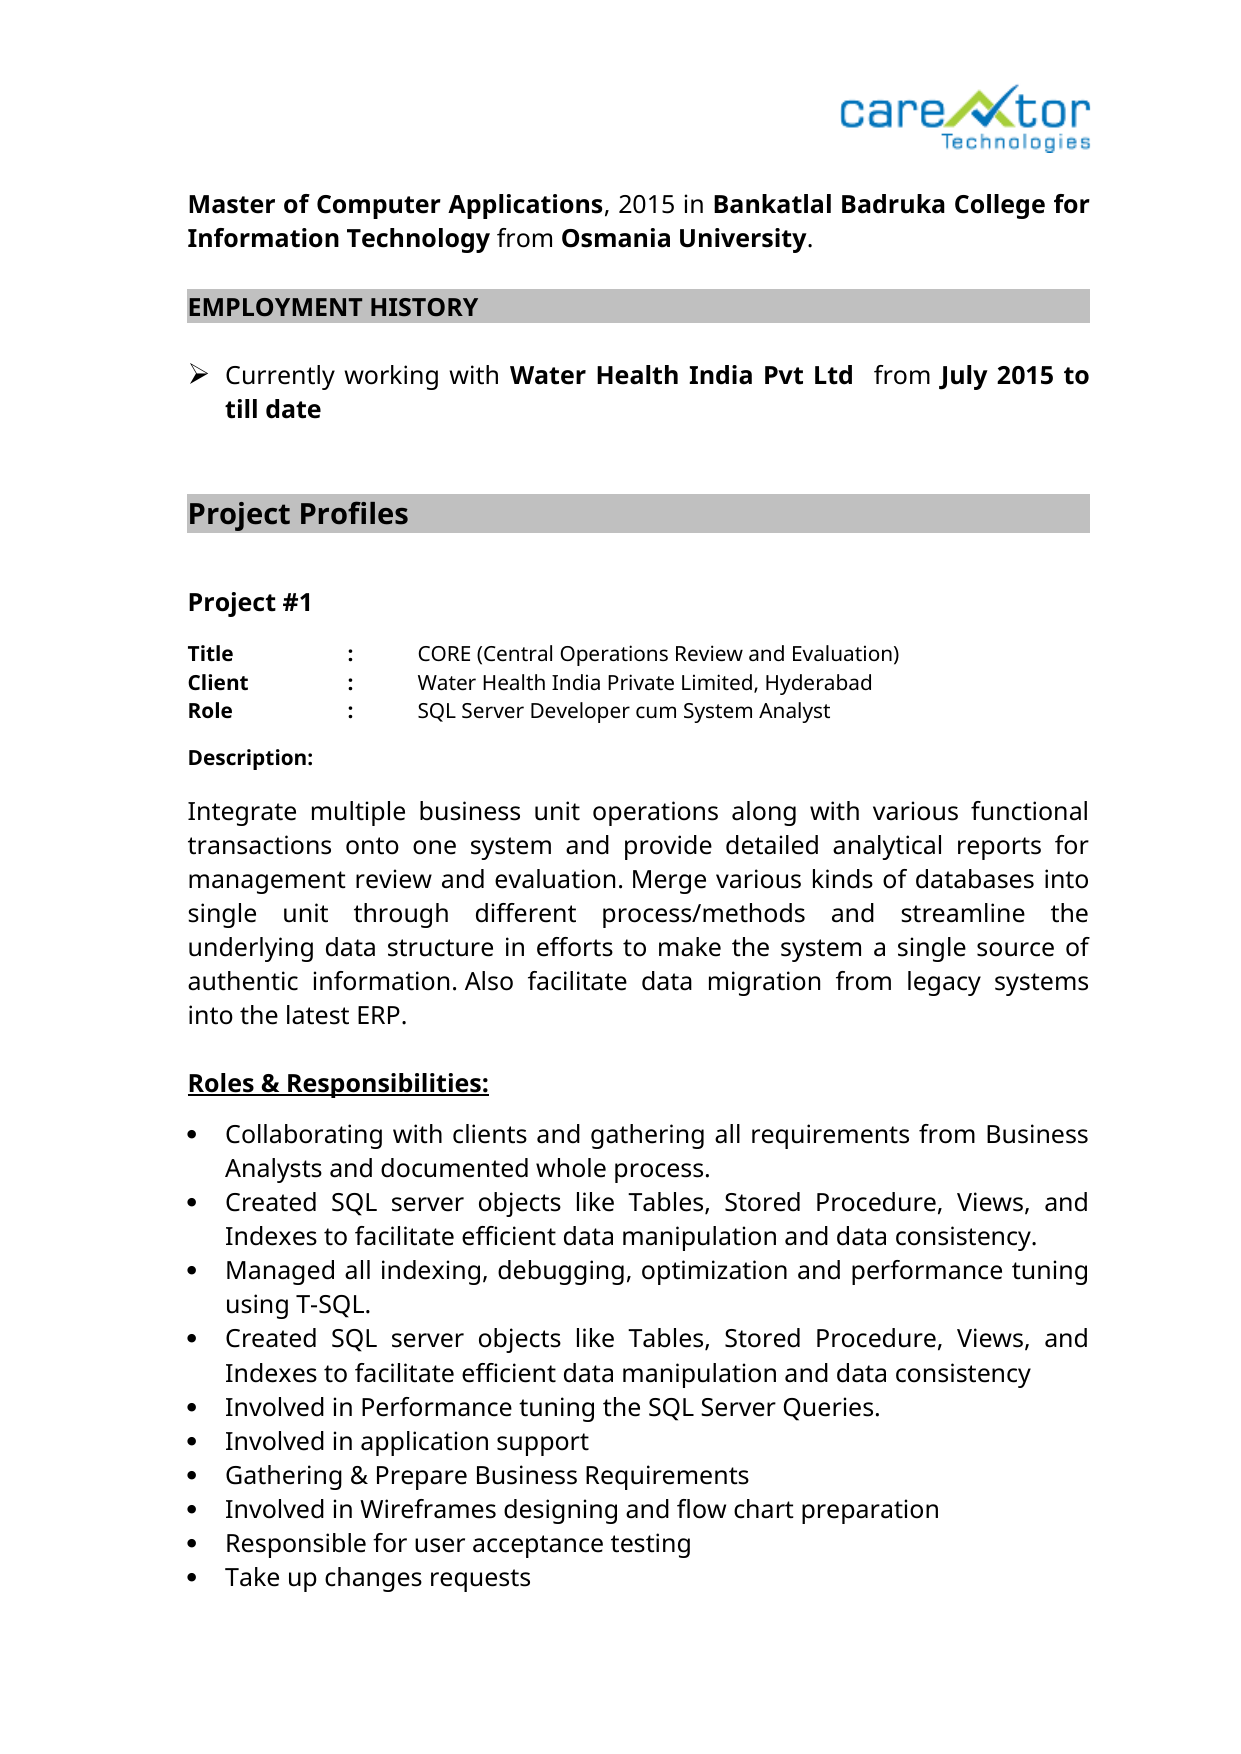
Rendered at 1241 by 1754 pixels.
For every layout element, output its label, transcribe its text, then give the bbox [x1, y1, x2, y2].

list Involved in Performance tuning the SQL Server Queries. [187, 1389, 1090, 1423]
list Gathering & Prepare Business Requirements [187, 1457, 1090, 1491]
list Collaborating with clients and gathering all requirements from Business Analysts and documented whole process. [187, 1117, 1090, 1185]
list Responsible for user acceptance testing [187, 1526, 1090, 1559]
list Currently working with Water Health India Pvt Ltd from July 2015 to till date [187, 357, 1090, 426]
list Involved in Wireframes designing and flow chart preparation [187, 1491, 1090, 1526]
text EMPLOYMENT HISTORY [187, 289, 1090, 323]
picture [840, 82, 1091, 153]
list Created SQL server objects like Tables, Stored Procedure, Views, and Indexes to facilitate efficient data manipulation and data consistency [187, 1321, 1090, 1389]
table_cell Client [139, 668, 294, 696]
table_header CORE (Central Operations Review and Evaluation) [369, 639, 1101, 668]
text Integrate multiple business unit operations along with various functional transactions onto one system and provide detailed analytical reports for management review and evaluation. Merge various kinds of databases into single unit through different process/methods and streamline the underlying data structure in efforts to make the system a single source of authentic information. Also facilitate data migration from legacy systems into the latest ERP. [187, 793, 1090, 1032]
list Managed all indexing, debugging, optimization and performance tuning using T-SQL. [187, 1253, 1090, 1321]
text Project #1 [187, 593, 1090, 616]
text Master of Computer Applications, 2015 in Bankatlal Badruka College for Information Technology from Osmania University. [187, 187, 1090, 255]
table_cell : [295, 668, 368, 696]
list Take up changes requests [187, 1559, 1090, 1594]
list Created SQL server objects like Tables, Stored Procedure, Views, and Indexes to facilitate efficient data manipulation and data consistency. [187, 1185, 1090, 1253]
table_header : [295, 639, 368, 668]
text Roles & Responsibilities: [187, 1066, 1090, 1100]
text Project Profiles [187, 494, 1090, 533]
table_cell : [295, 696, 368, 724]
table_cell Water Health India Private Limited, Hyderabad [369, 668, 1101, 696]
text Description: [187, 747, 1090, 770]
table_header Title [139, 639, 294, 668]
table_cell SQL Server Developer cum System Analyst [369, 696, 1101, 724]
list Involved in application support [187, 1423, 1090, 1457]
table_cell Role [139, 696, 294, 724]
